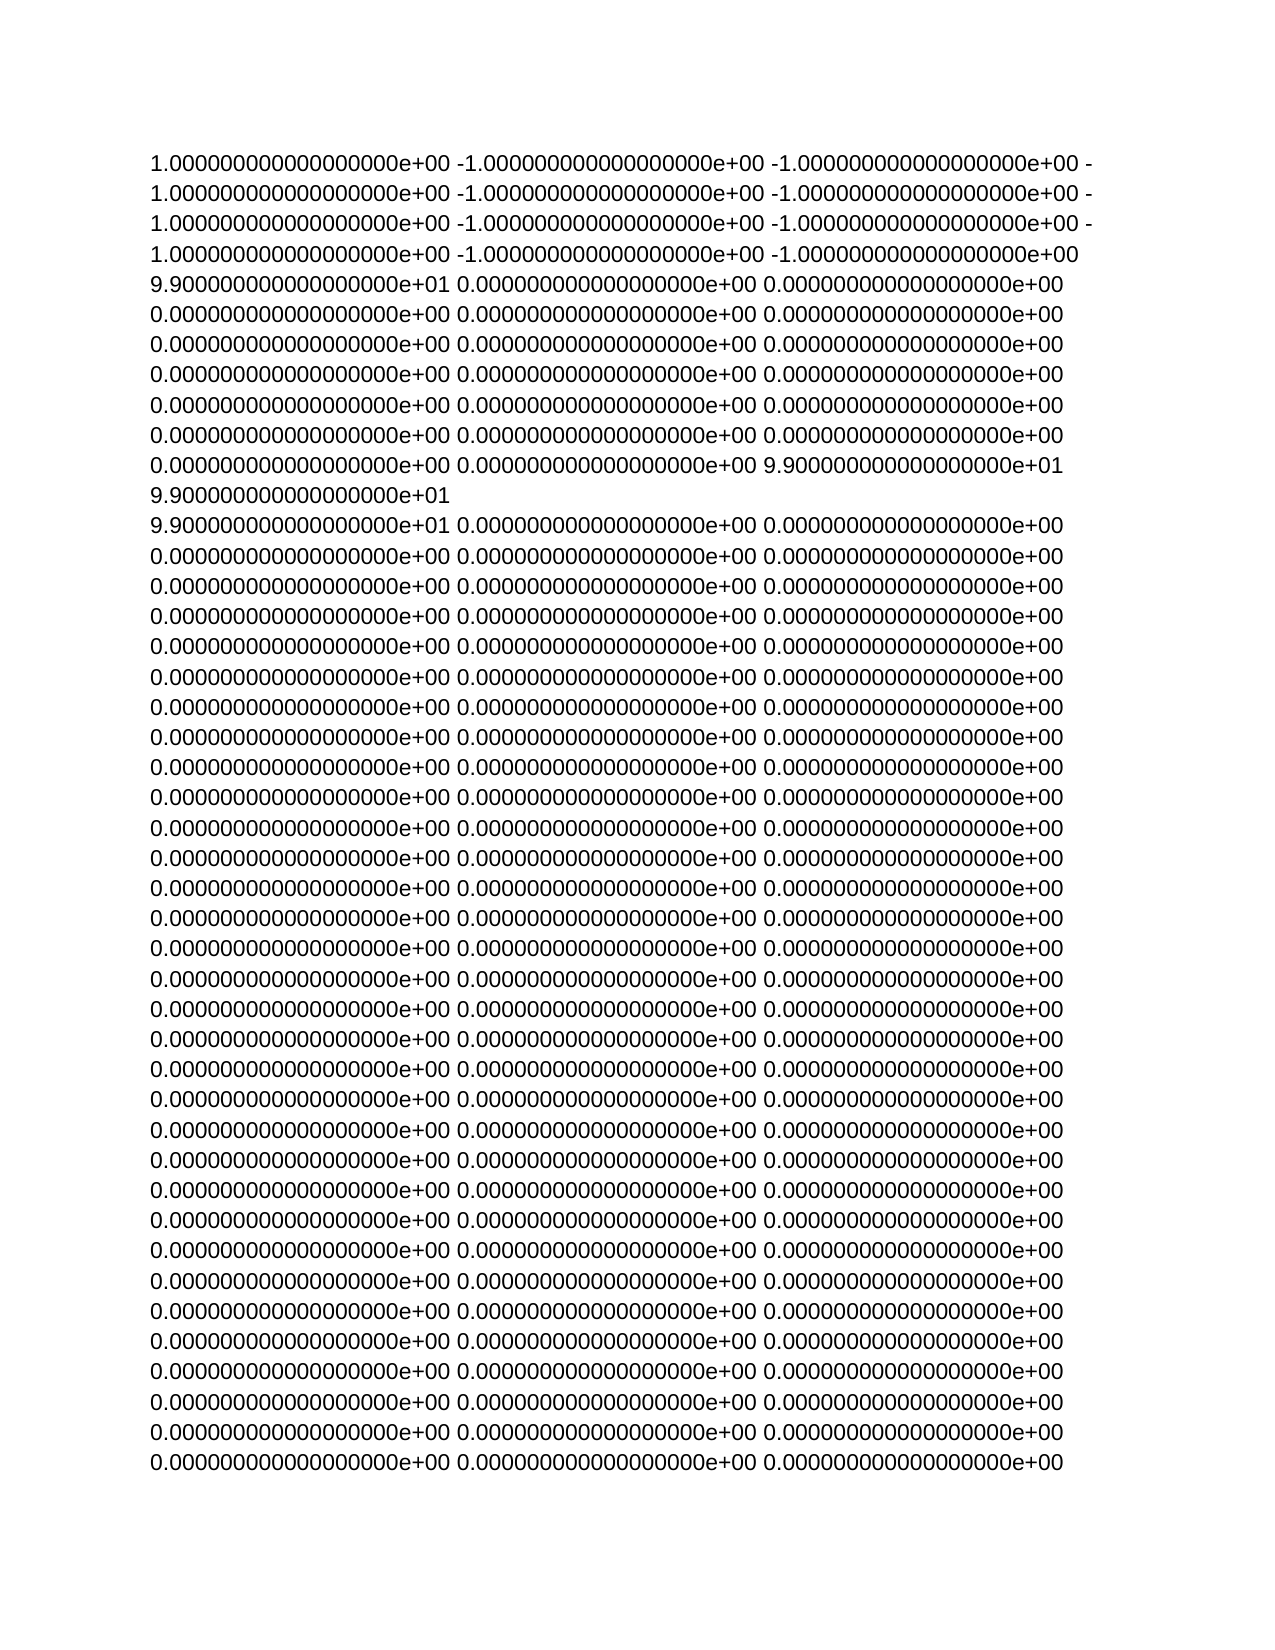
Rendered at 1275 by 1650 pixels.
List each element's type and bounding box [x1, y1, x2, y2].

text [150, 150, 1125, 509]
text [150, 512, 1125, 1475]
